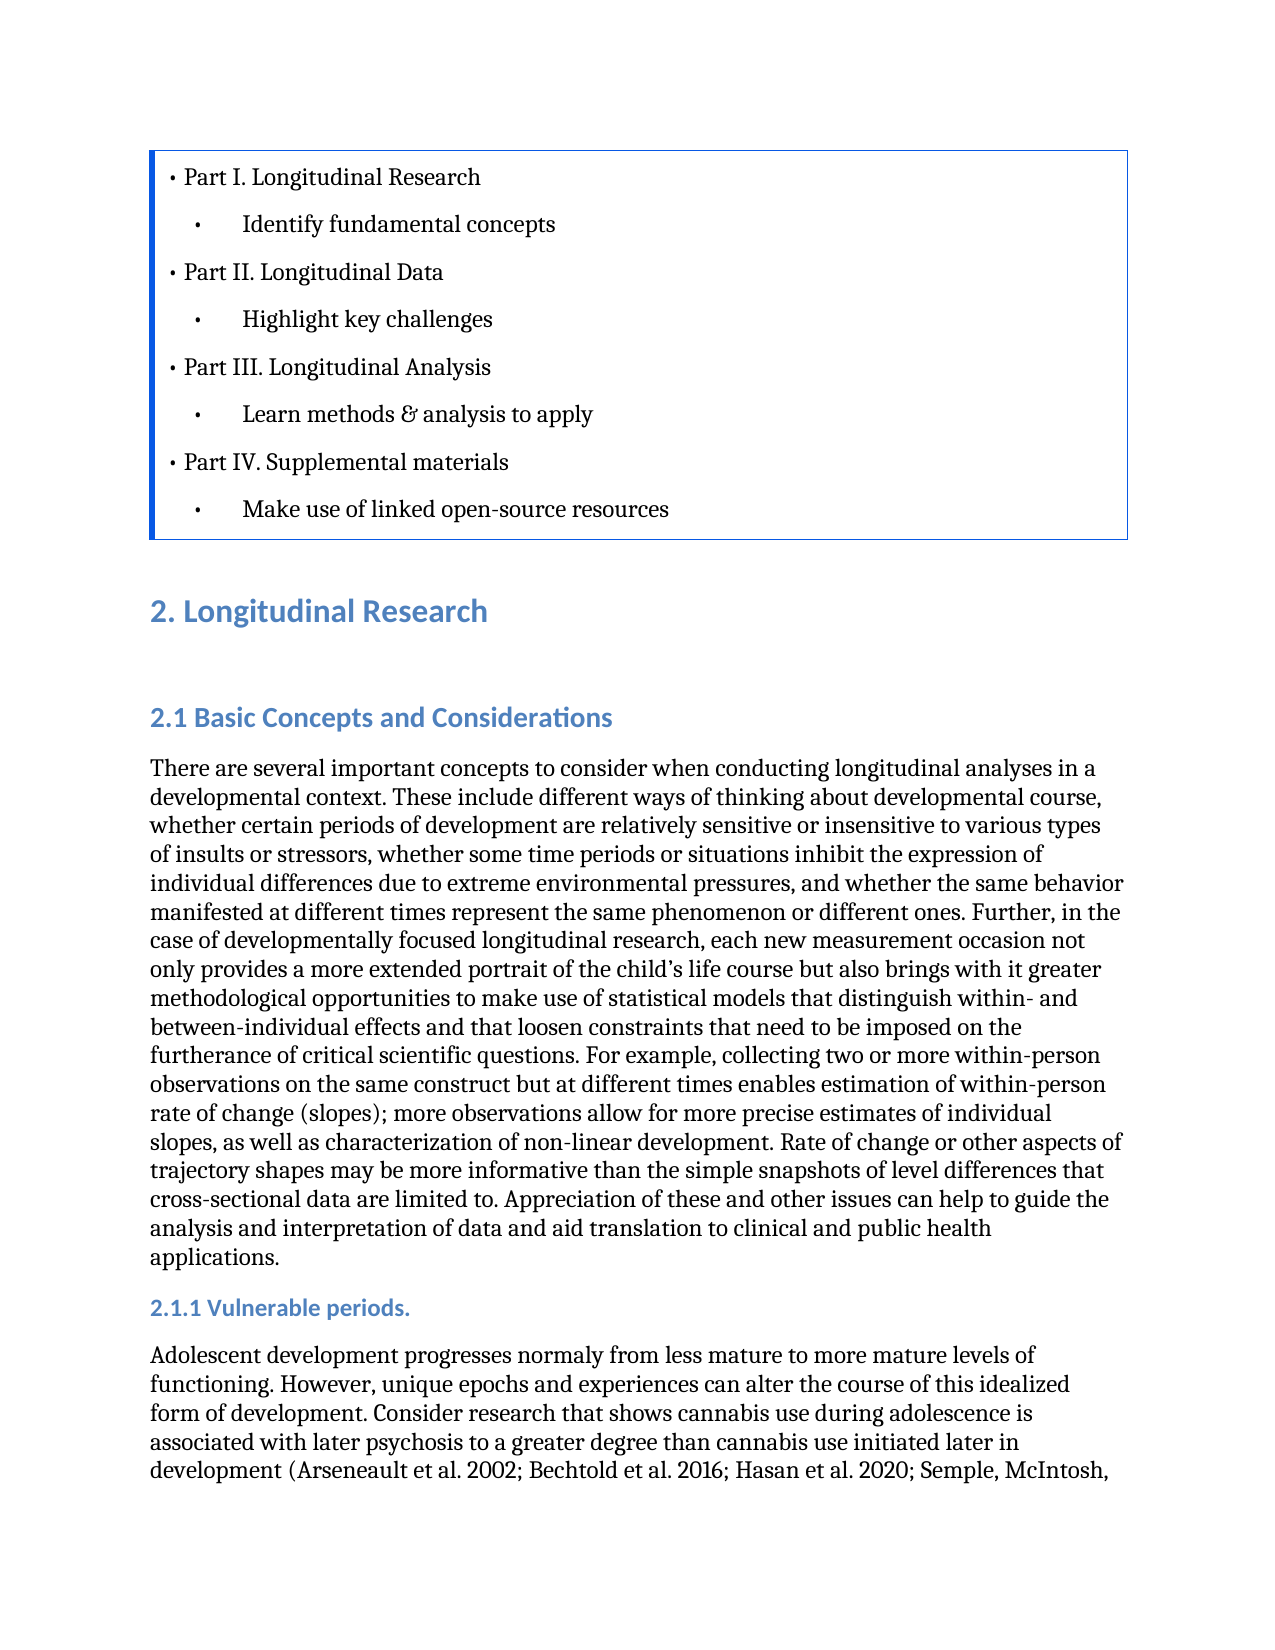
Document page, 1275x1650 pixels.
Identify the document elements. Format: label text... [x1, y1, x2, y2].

subtitle 2. Longitudinal Research [150, 590, 1125, 631]
subtitle 2.1 Basic Concepts and Considerations [150, 699, 1125, 735]
text There are several important concepts to consider when conducting longitudinal analyses in a developmental context. These include different ways of thinking about developmental course, whether certain periods of development are relatively sensitive or insensitive to various types of insults or stressors, whether some time periods or situations inhibit the expression of individual differences due to extreme environmental pressures, and whether the same behavior manifested at different times represent the same phenomenon or different ones. Further, in the case of developmentally focused longitudinal research, each new measurement occasion not only provides a more extended portrait of the child’s life course but also brings with it greater methodological opportunities to make use of statistical models that distinguish within- and between-individual effects and that loosen constraints that need to be imposed on the furtherance of critical scientific questions. For example, collecting two or more within-person observations on the same construct but at different times enables estimation of within-person rate of change (slopes); more observations allow for more precise estimates of individual slopes, as well as characterization of non-linear development. Rate of change or other aspects of trajectory shapes may be more informative than the simple snapshots of level differences that cross-sectional data are limited to. Appreciation of these and other issues can help to guide the analysis and interpretation of data and aid translation to clinical and public health applications. [150, 754, 1125, 1271]
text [150, 1341, 1125, 1485]
subtitle 2.1.1 Vulnerable periods. [150, 1292, 1125, 1322]
table_cell • Part I. Longitudinal Research Identify fundamental concepts • Part II. Longitudinal Data Highlight key challenges • Part III. Longitudinal Analysis Learn methods & analysis to apply • Part IV. Supplemental materials Make use of linked open-source resources [155, 151, 1127, 539]
